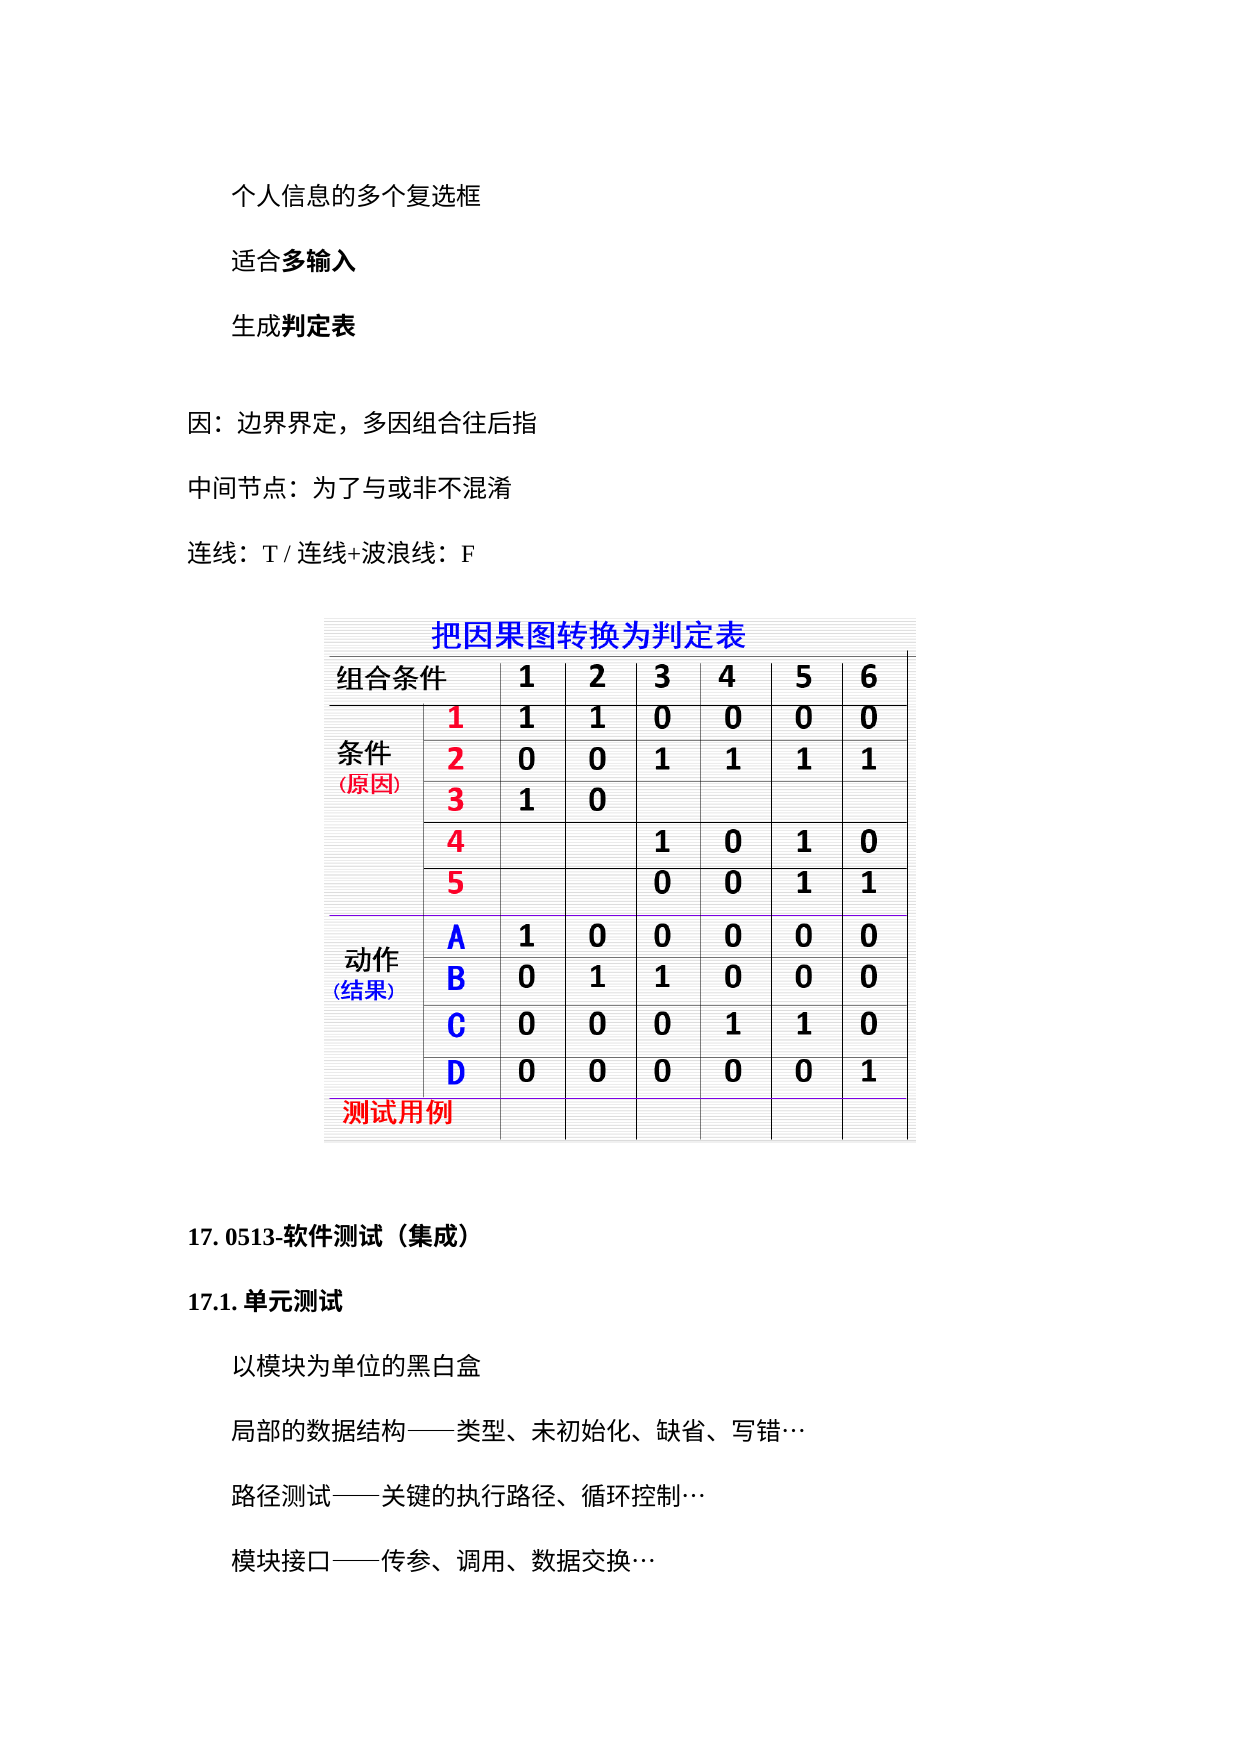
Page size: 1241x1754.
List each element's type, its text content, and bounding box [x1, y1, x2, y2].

text 模块接口——传参、调用、数据交换… [187, 1527, 1053, 1592]
text 17.1. 单元测试 [187, 1267, 1053, 1332]
list 0513-软件测试（集成） [187, 1202, 1053, 1267]
text 因：边界界定，多因组合往后指 [187, 389, 1053, 454]
text 局部的数据结构——类型、未初始化、缺省、写错… [187, 1397, 1053, 1462]
text 路径测试——关键的执行路径、循环控制… [187, 1462, 1053, 1527]
text 以模块为单位的黑白盒 [187, 1332, 1053, 1397]
picture [324, 616, 916, 1143]
text 连线：T / 连线+波浪线：F [187, 519, 1053, 584]
text 适合多输入 [187, 227, 1053, 292]
text 中间节点：为了与或非不混淆 [187, 454, 1053, 519]
text 个人信息的多个复选框 [187, 162, 1053, 227]
text 生成判定表 [187, 292, 1053, 357]
